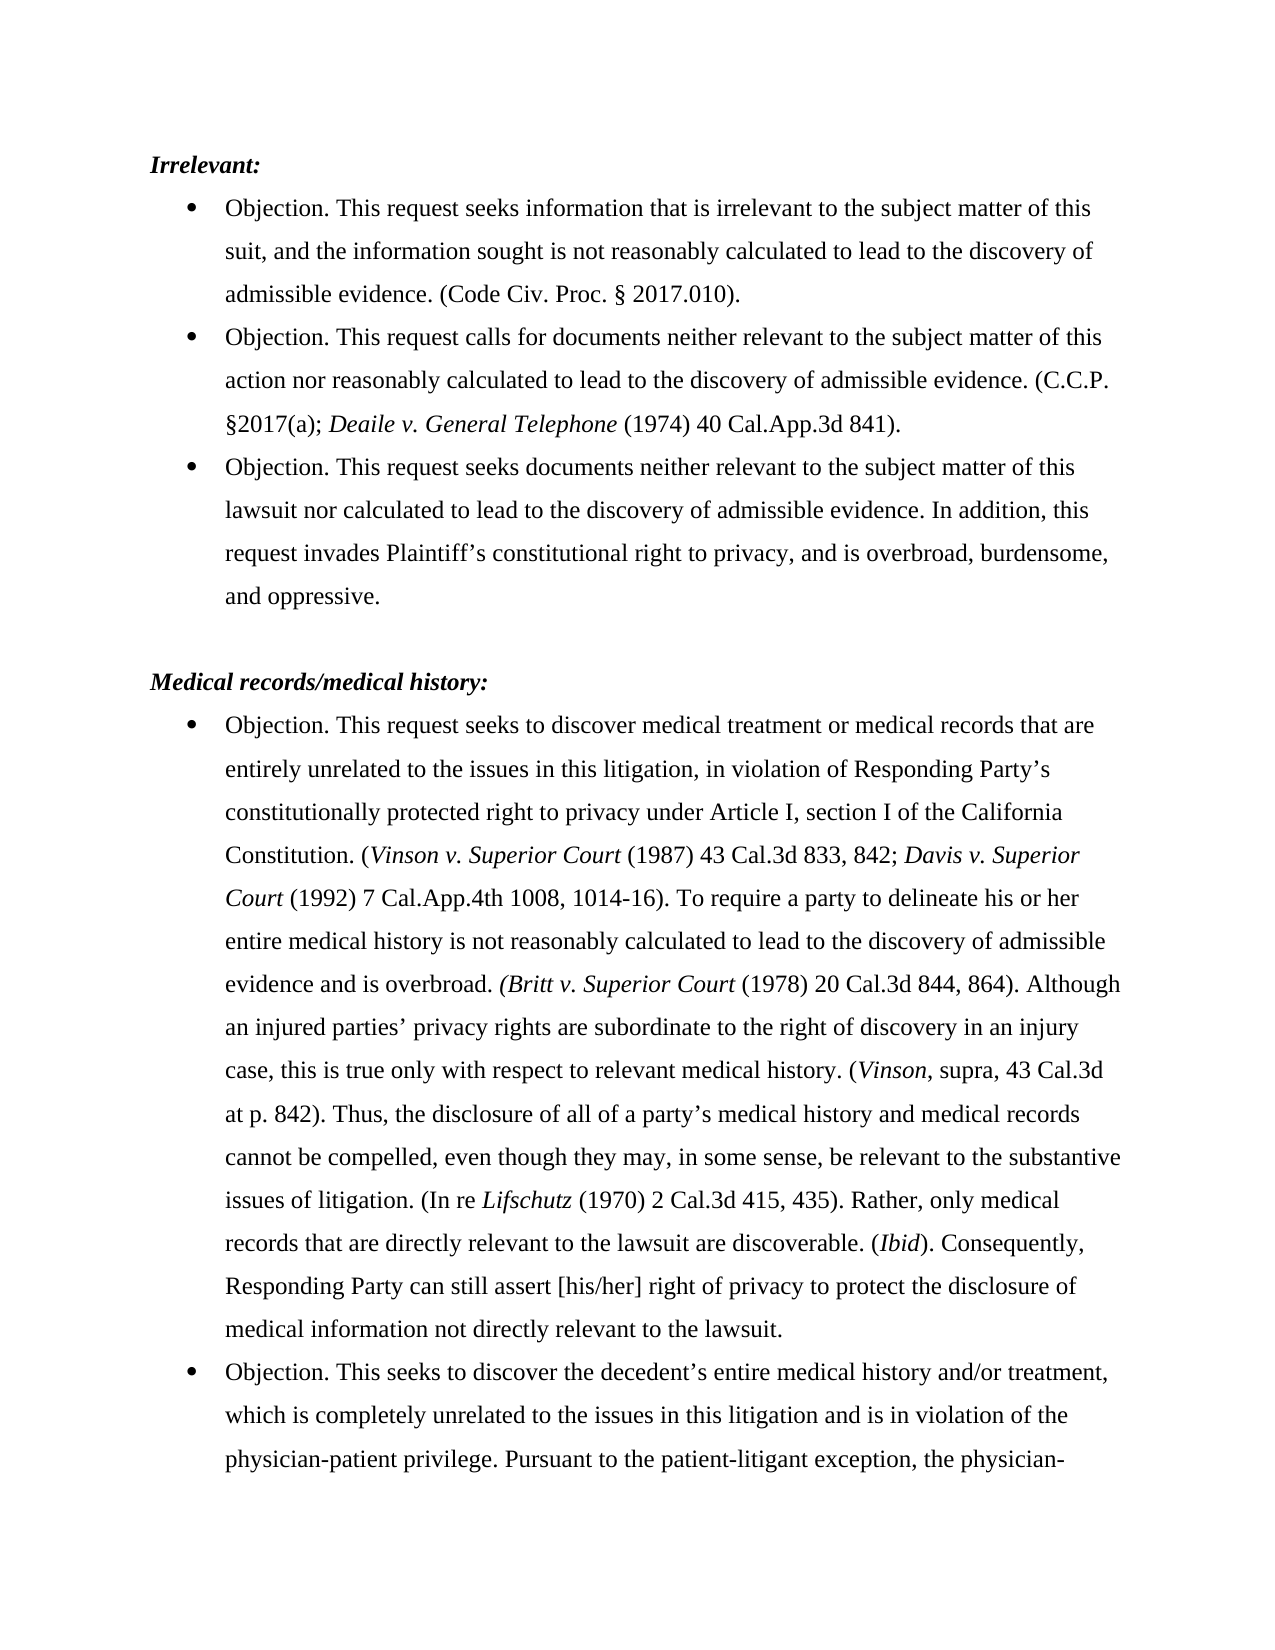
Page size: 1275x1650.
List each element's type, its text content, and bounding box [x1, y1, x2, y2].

text Irrelevant: [150, 150, 1125, 179]
list Objection. This request calls for documents neither relevant to the subject matter of this action nor reasonably calculated to lead to the discovery of admissible evidence. (C.C.P. §2017(a); Deaile v. General Telephone (1974) 40 Cal.App.3d 841). [187, 322, 1125, 437]
list Objection. This request seeks to discover medical treatment or medical records that are entirely unrelated to the issues in this litigation, in violation of Responding Party’s constitutionally protected right to privacy under Article I, section I of the California Constitution. (Vinson v. Superior Court (1987) 43 Cal.3d 833, 842; Davis v. Superior Court (1992) 7 Cal.App.4th 1008, 1014-16). To require a party to delineate his or her entire medical history is not reasonably calculated to lead to the discovery of admissible evidence and is overbroad. (Britt v. Superior Court (1978) 20 Cal.3d 844, 864). Although an injured parties’ privacy rights are subordinate to the right of discovery in an injury case, this is true only with respect to relevant medical history. (Vinson, supra, 43 Cal.3d at p. 842). Thus, the disclosure of all of a party’s medical history and medical records cannot be compelled, even though they may, in some sense, be relevant to the substantive issues of litigation. (In re Lifschutz (1970) 2 Cal.3d 415, 435). Rather, only medical records that are directly relevant to the lawsuit are discoverable. (Ibid). Consequently, Responding Party can still assert [his/her] right of privacy to protect the disclosure of medical information not directly relevant to the lawsuit. [187, 711, 1125, 1343]
list Objection. This request seeks documents neither relevant to the subject matter of this lawsuit nor calculated to lead to the discovery of admissible evidence. In addition, this request invades Plaintiff’s constitutional right to privacy, and is overbroad, burdensome, and oppressive. [187, 452, 1125, 610]
text Medical records/medical history: [150, 667, 1125, 696]
list Objection. This request seeks information that is irrelevant to the subject matter of this suit, and the information sought is not reasonably calculated to lead to the discovery of admissible evidence. (Code Civ. Proc. § 2017.010). [187, 193, 1125, 308]
